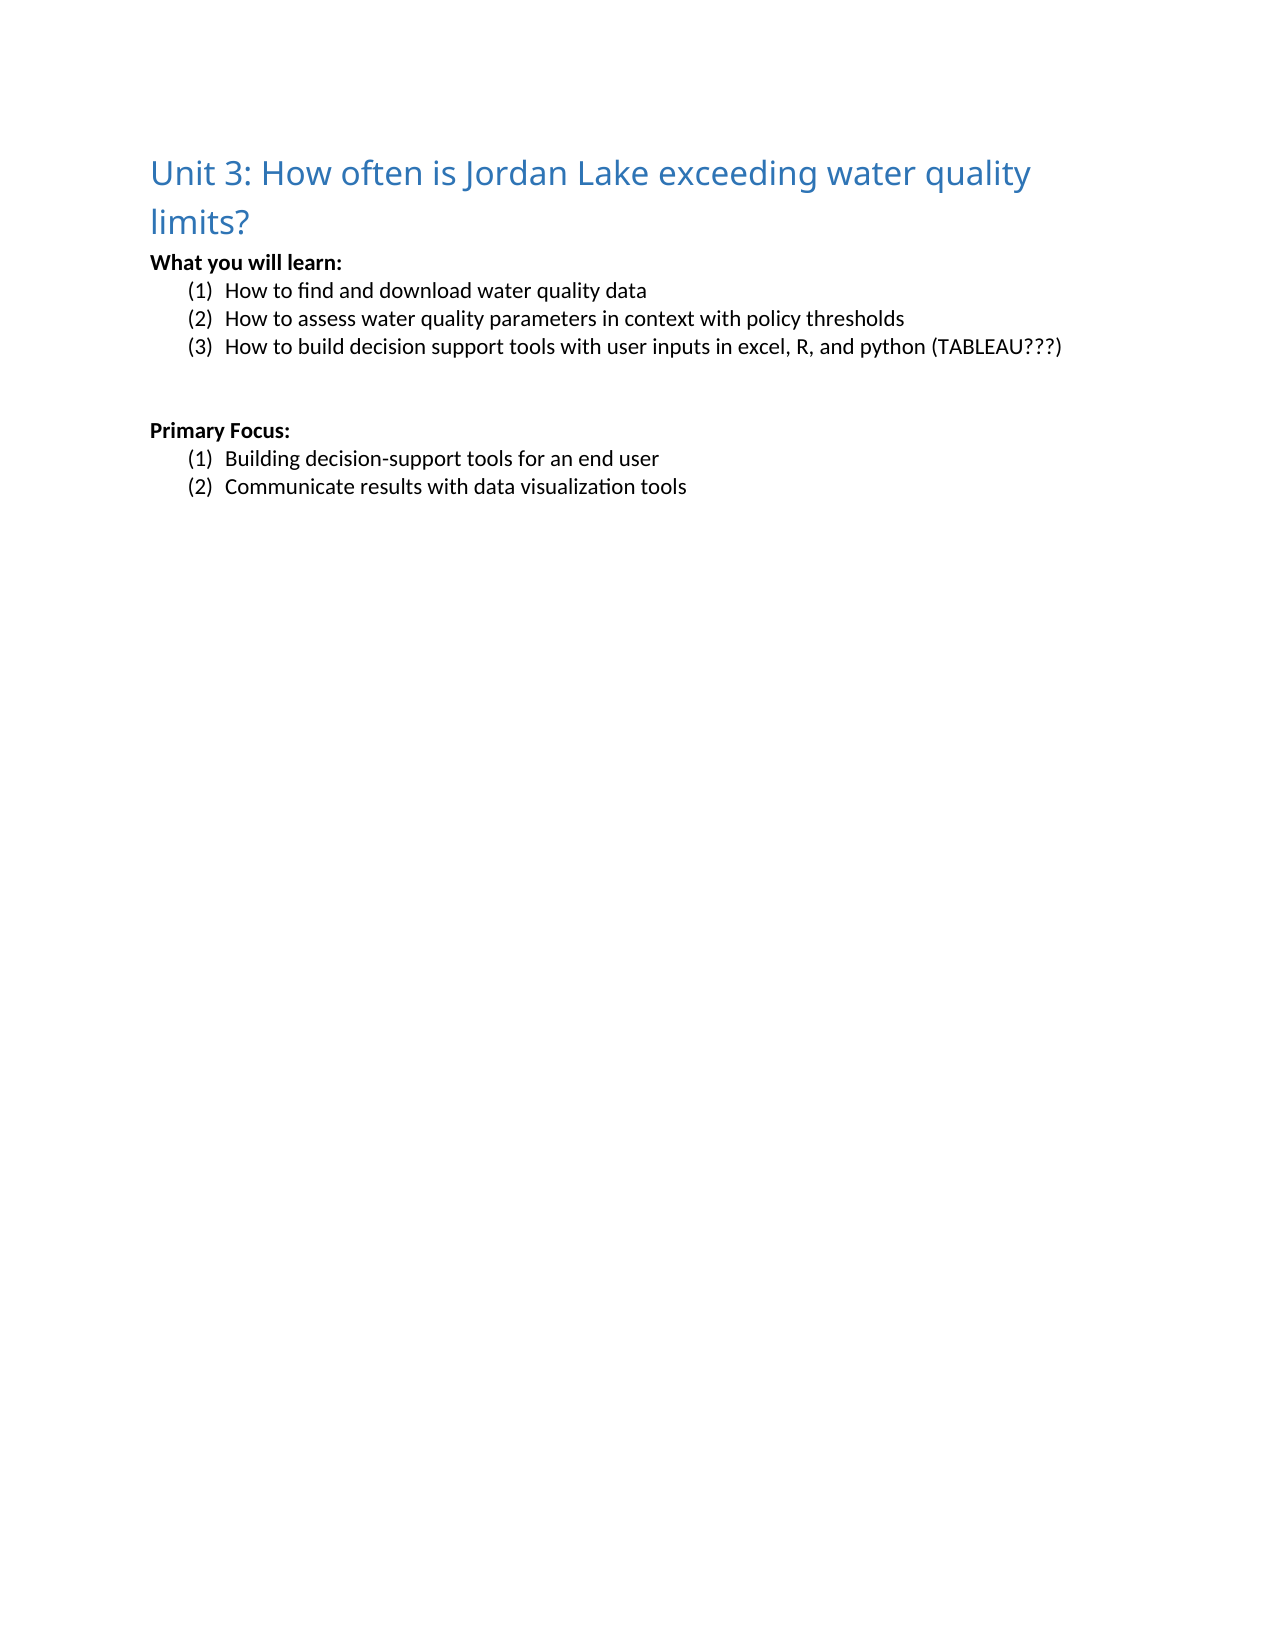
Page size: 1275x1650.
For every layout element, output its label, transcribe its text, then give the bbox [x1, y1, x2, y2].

list How to build decision support tools with user inputs in excel, R, and python (TABLEAU???) [187, 332, 1125, 360]
list Building decision-support tools for an end user [187, 444, 1125, 472]
text What you will learn: [150, 248, 1125, 276]
list How to assess water quality parameters in context with policy thresholds [187, 304, 1125, 332]
subtitle Unit 3: How often is Jordan Lake exceeding water quality limits? [150, 150, 1125, 244]
text Primary Focus: [150, 416, 1125, 444]
list How to find and download water quality data [187, 276, 1125, 304]
list Communicate results with data visualization tools [187, 472, 1125, 500]
